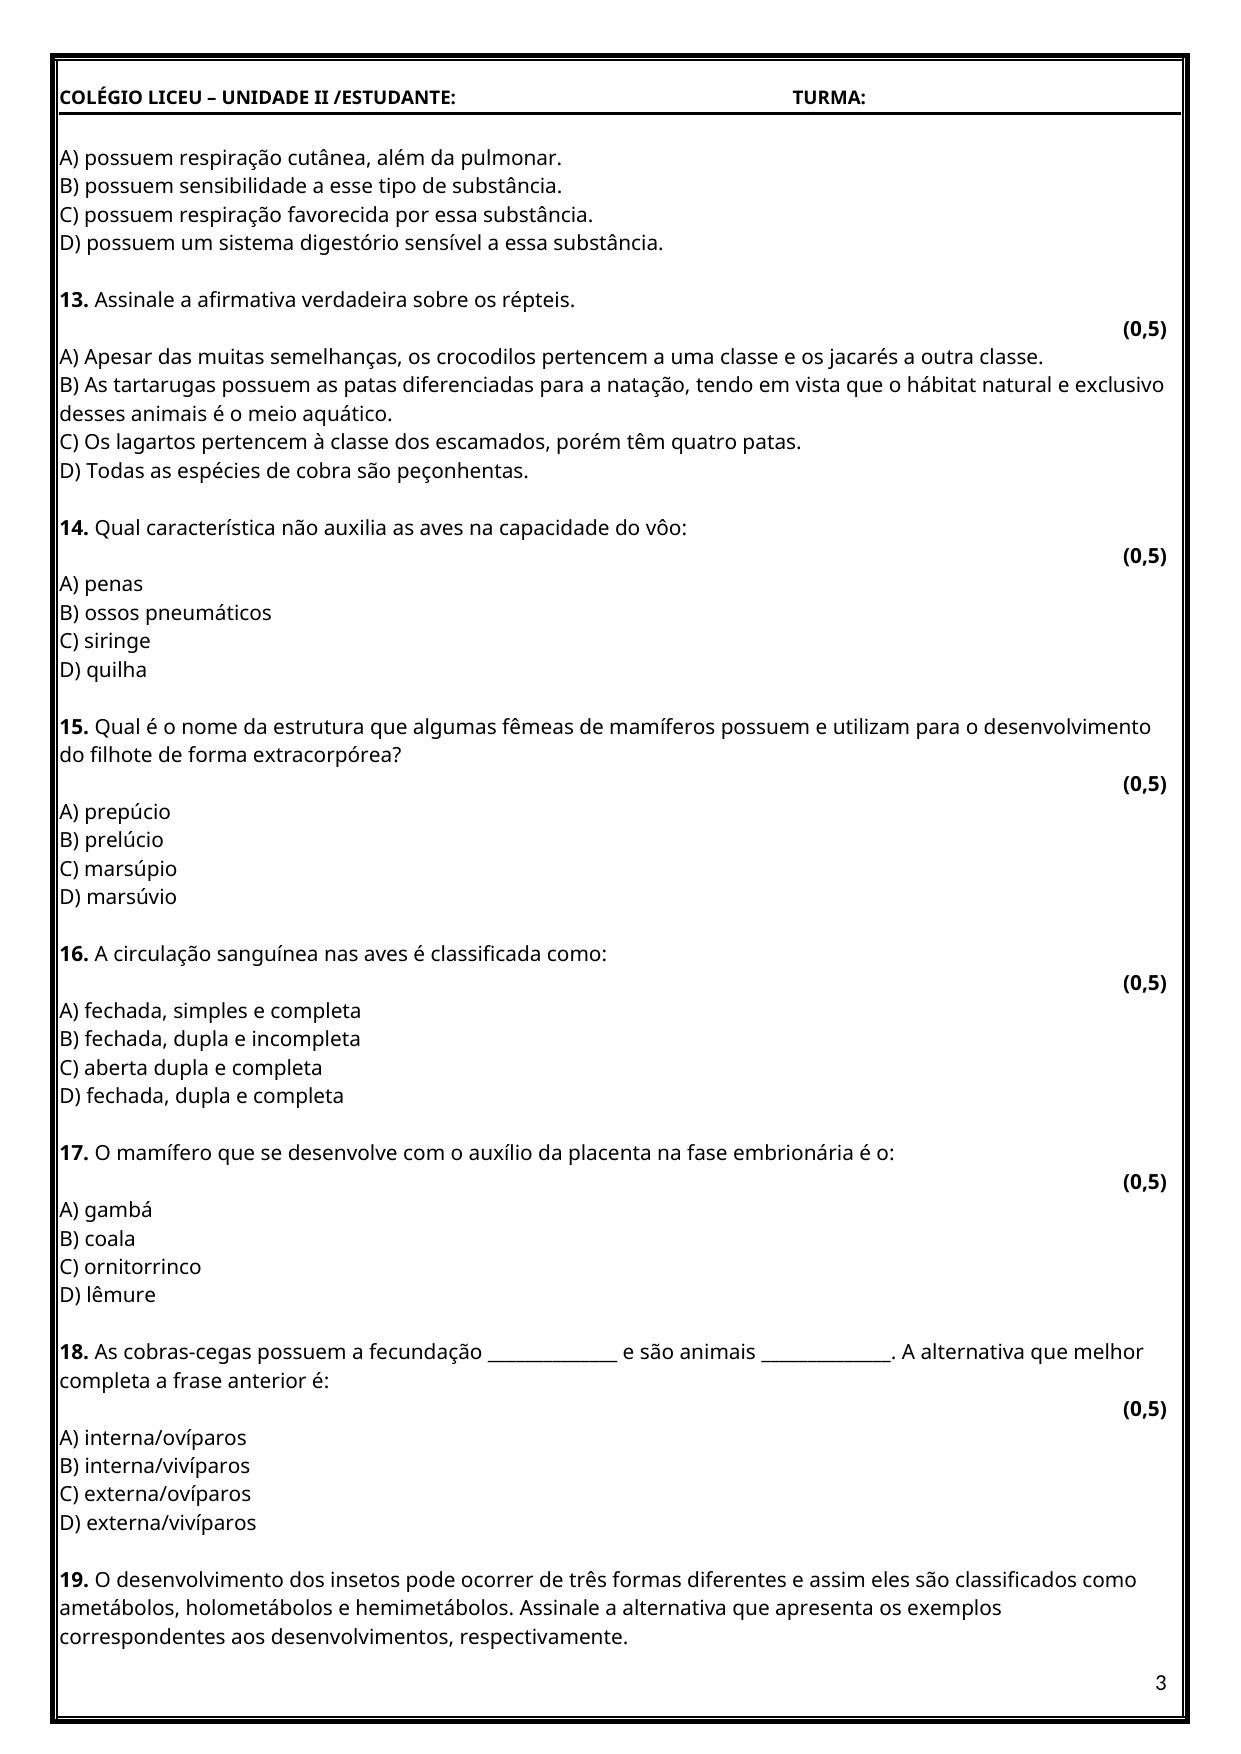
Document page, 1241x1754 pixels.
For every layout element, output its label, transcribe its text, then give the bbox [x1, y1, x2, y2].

text B) As tartarugas possuem as patas diferenciadas para a natação, tendo em vista que o hábitat natural e exclusivo desses animais é o meio aquático. [59, 371, 1167, 427]
text C) possuem respiração favorecida por essa substância. [59, 200, 1167, 228]
text (0,5) [59, 1167, 1167, 1195]
text (0,5) [59, 541, 1167, 569]
text B) ossos pneumáticos [59, 598, 1167, 626]
text A) penas [59, 569, 1167, 598]
text 16. A circulação sanguínea nas aves é classificada como: [59, 939, 1167, 968]
text D) quilha [59, 655, 1167, 683]
text B) interna/vivíparos [59, 1451, 1167, 1479]
text A) prepúcio [59, 797, 1167, 826]
text (0,5) [59, 769, 1167, 797]
text B) coala [59, 1224, 1167, 1252]
text C) Os lagartos pertencem à classe dos escamados, porém têm quatro patas. [59, 427, 1167, 456]
text D) lêmure [59, 1281, 1167, 1309]
text 13. Assinale a afirmativa verdadeira sobre os répteis. [59, 285, 1167, 314]
text (0,5) [59, 968, 1167, 996]
text D) externa/vivíparos [59, 1508, 1167, 1536]
text (0,5) [59, 314, 1167, 342]
text D) possuem um sistema digestório sensível a essa substância. [59, 228, 1167, 257]
text C) externa/ovíparos [59, 1479, 1167, 1508]
text B) possuem sensibilidade a esse tipo de substância. [59, 171, 1167, 200]
text C) marsúpio [59, 854, 1167, 882]
text B) fechada, dupla e incompleta [59, 1024, 1167, 1053]
text D) marsúvio [59, 882, 1167, 911]
text (0,5) [59, 1394, 1167, 1423]
text A) gambá [59, 1195, 1167, 1224]
text D) fechada, dupla e completa [59, 1081, 1167, 1110]
text 18. As cobras-cegas possuem a fecundação ______________ e são animais ______________. A alternativa que melhor completa a frase anterior é: [59, 1337, 1167, 1394]
text A) interna/ovíparos [59, 1423, 1167, 1451]
text C) siringe [59, 626, 1167, 655]
text A) fechada, simples e completa [59, 996, 1167, 1024]
text B) prelúcio [59, 826, 1167, 854]
text 14. Qual característica não auxilia as aves na capacidade do vôo: [59, 513, 1167, 541]
text A) possuem respiração cutânea, além da pulmonar. [59, 143, 1167, 171]
text 15. Qual é o nome da estrutura que algumas fêmeas de mamíferos possuem e utilizam para o desenvolvimento do filhote de forma extracorpórea? [59, 712, 1167, 769]
text 19. O desenvolvimento dos insetos pode ocorrer de três formas diferentes e assim eles são classificados como ametábolos, holometábolos e hemimetábolos. Assinale a alternativa que apresenta os exemplos correspondentes aos desenvolvimentos, respectivamente. [59, 1565, 1167, 1650]
text A) Apesar das muitas semelhanças, os crocodilos pertencem a uma classe e os jacarés a outra classe. [59, 342, 1167, 371]
text D) Todas as espécies de cobra são peçonhentas. [59, 456, 1167, 484]
text 17. O mamífero que se desenvolve com o auxílio da placenta na fase embrionária é o: [59, 1138, 1167, 1167]
text C) aberta dupla e completa [59, 1053, 1167, 1081]
text C) ornitorrinco [59, 1252, 1167, 1281]
